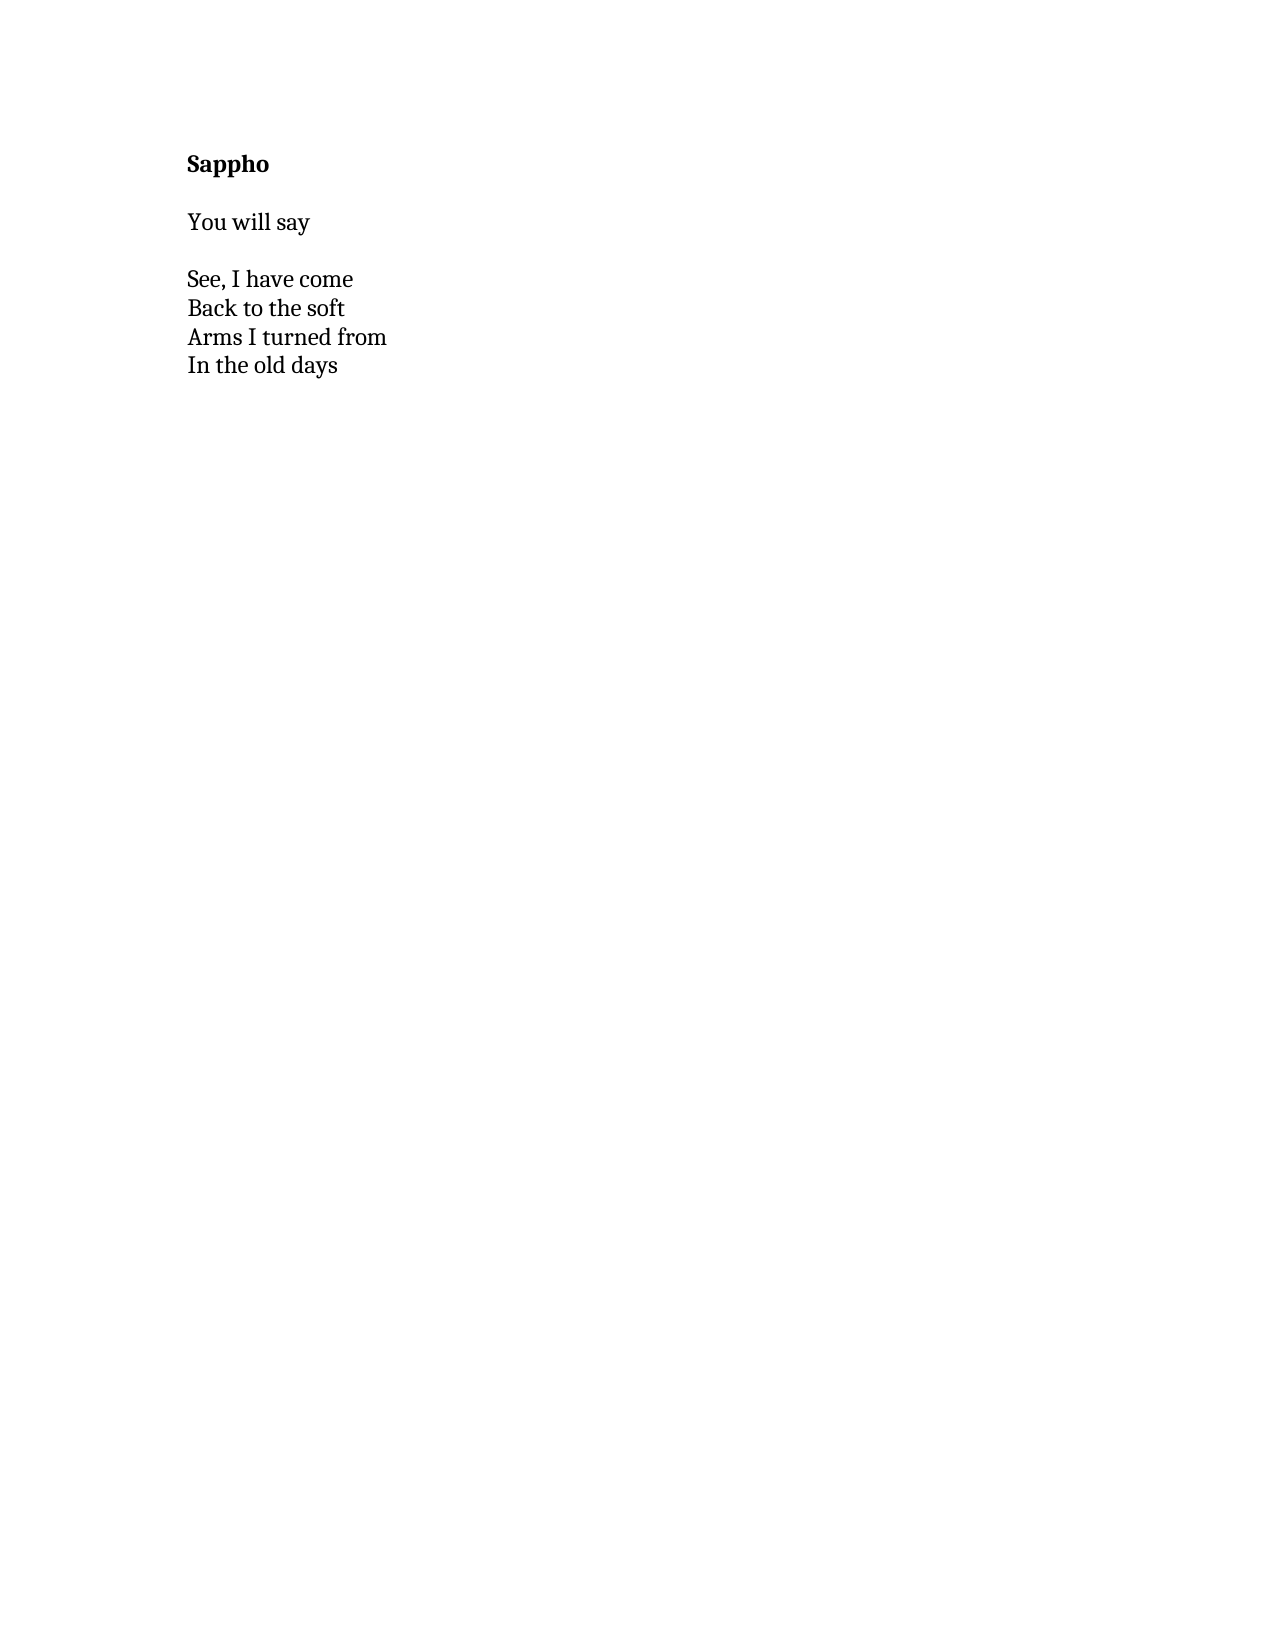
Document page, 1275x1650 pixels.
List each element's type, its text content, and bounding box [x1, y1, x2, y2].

text See, I have come [187, 265, 1087, 294]
text You will say [187, 207, 1087, 236]
text Back to the soft [187, 294, 1087, 322]
text Arms I turned from [187, 322, 1087, 351]
text Sappho [187, 150, 1087, 179]
text In the old days [187, 351, 1087, 380]
